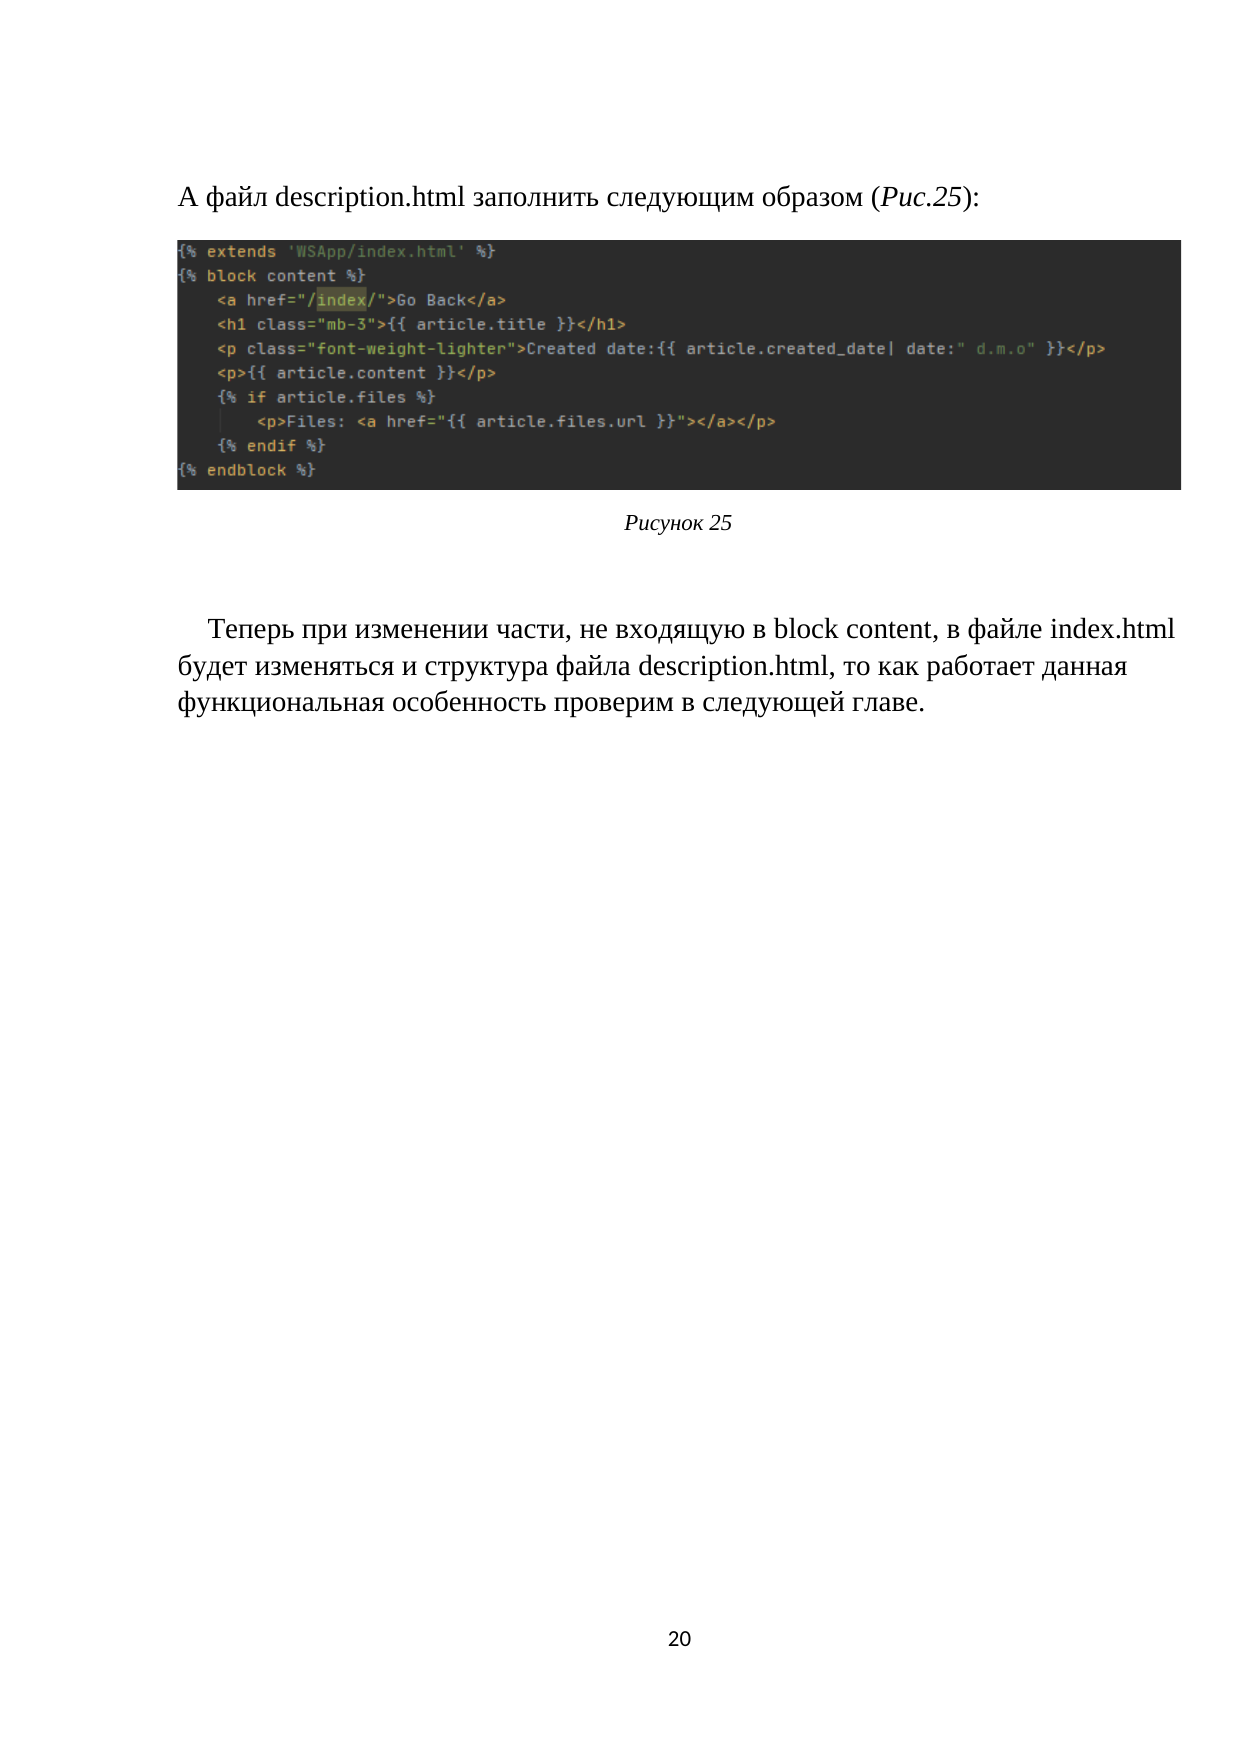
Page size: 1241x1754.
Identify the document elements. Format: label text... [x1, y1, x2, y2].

text Теперь при изменении части, не входящую в block content, в файле index.html будет изменяться и структура файла description.html, то как работает данная функциональная особенность проверим в следующей главе. [177, 612, 1181, 717]
text Рисунок 25 [177, 509, 1181, 536]
picture [177, 240, 1182, 490]
text А файл description.html заполнить следующим образом (Рис.25): [177, 179, 1181, 213]
